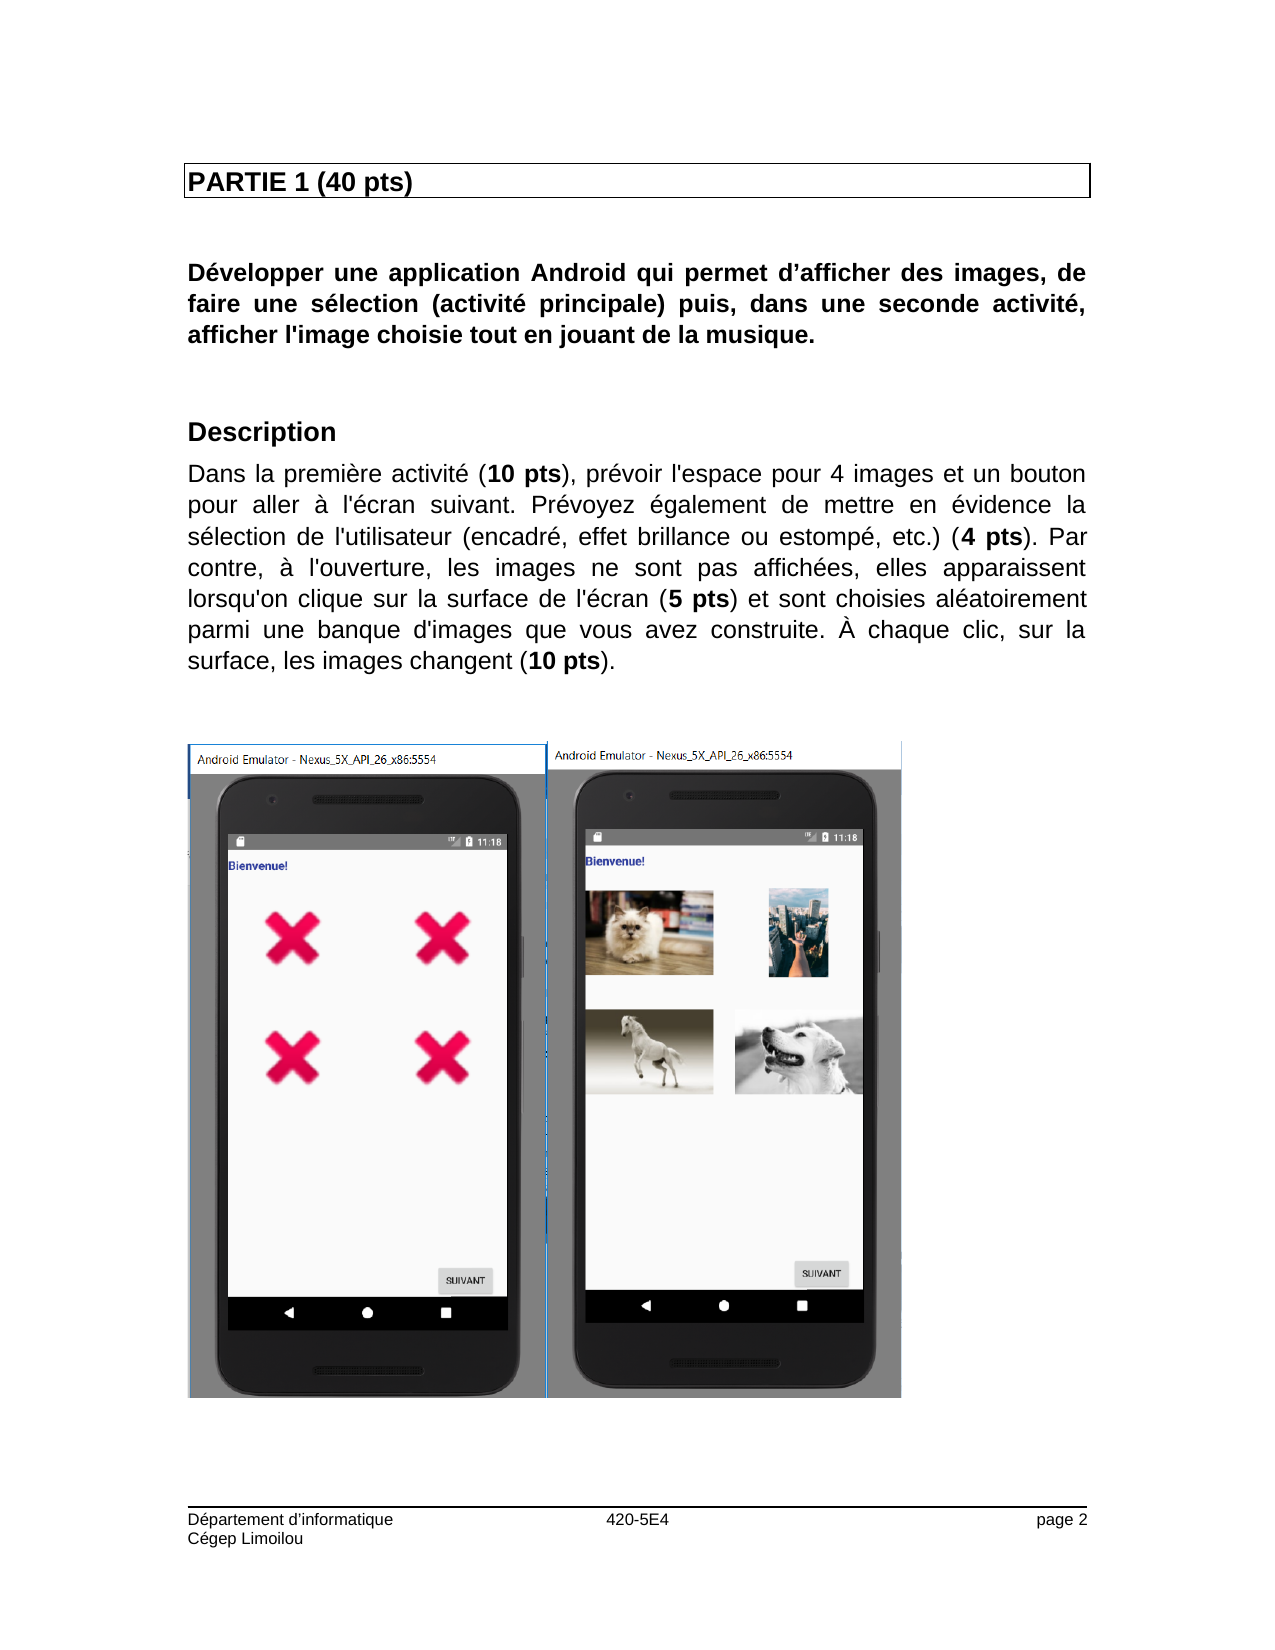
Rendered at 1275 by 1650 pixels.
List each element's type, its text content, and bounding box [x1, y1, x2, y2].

text Description [187, 416, 1087, 447]
text PARTIE 1 (40 pts) [185, 164, 1089, 197]
picture [187, 741, 902, 1398]
text Développer une application Android qui permet d’afficher des images, de faire une sélection (activité principale) puis, dans une seconde activité, afficher l'image choisie tout en jouant de la musique. [187, 258, 1087, 349]
text Dans la première activité (10 pts), prévoir l'espace pour 4 images et un bouton pour aller à l'écran suivant. Prévoyez également de mettre en évidence la sélection de l'utilisateur (encadré, effet brillance ou estompé, etc.) (4 pts). Par contre, à l'ouverture, les images ne sont pas affichées, elles apparaissent lorsqu'on clique sur la surface de l'écran (5 pts) et sont choisies aléatoirement parmi une banque d'images que vous avez construite. À chaque clic, sur la surface, les images changent (10 pts). [187, 459, 1087, 674]
